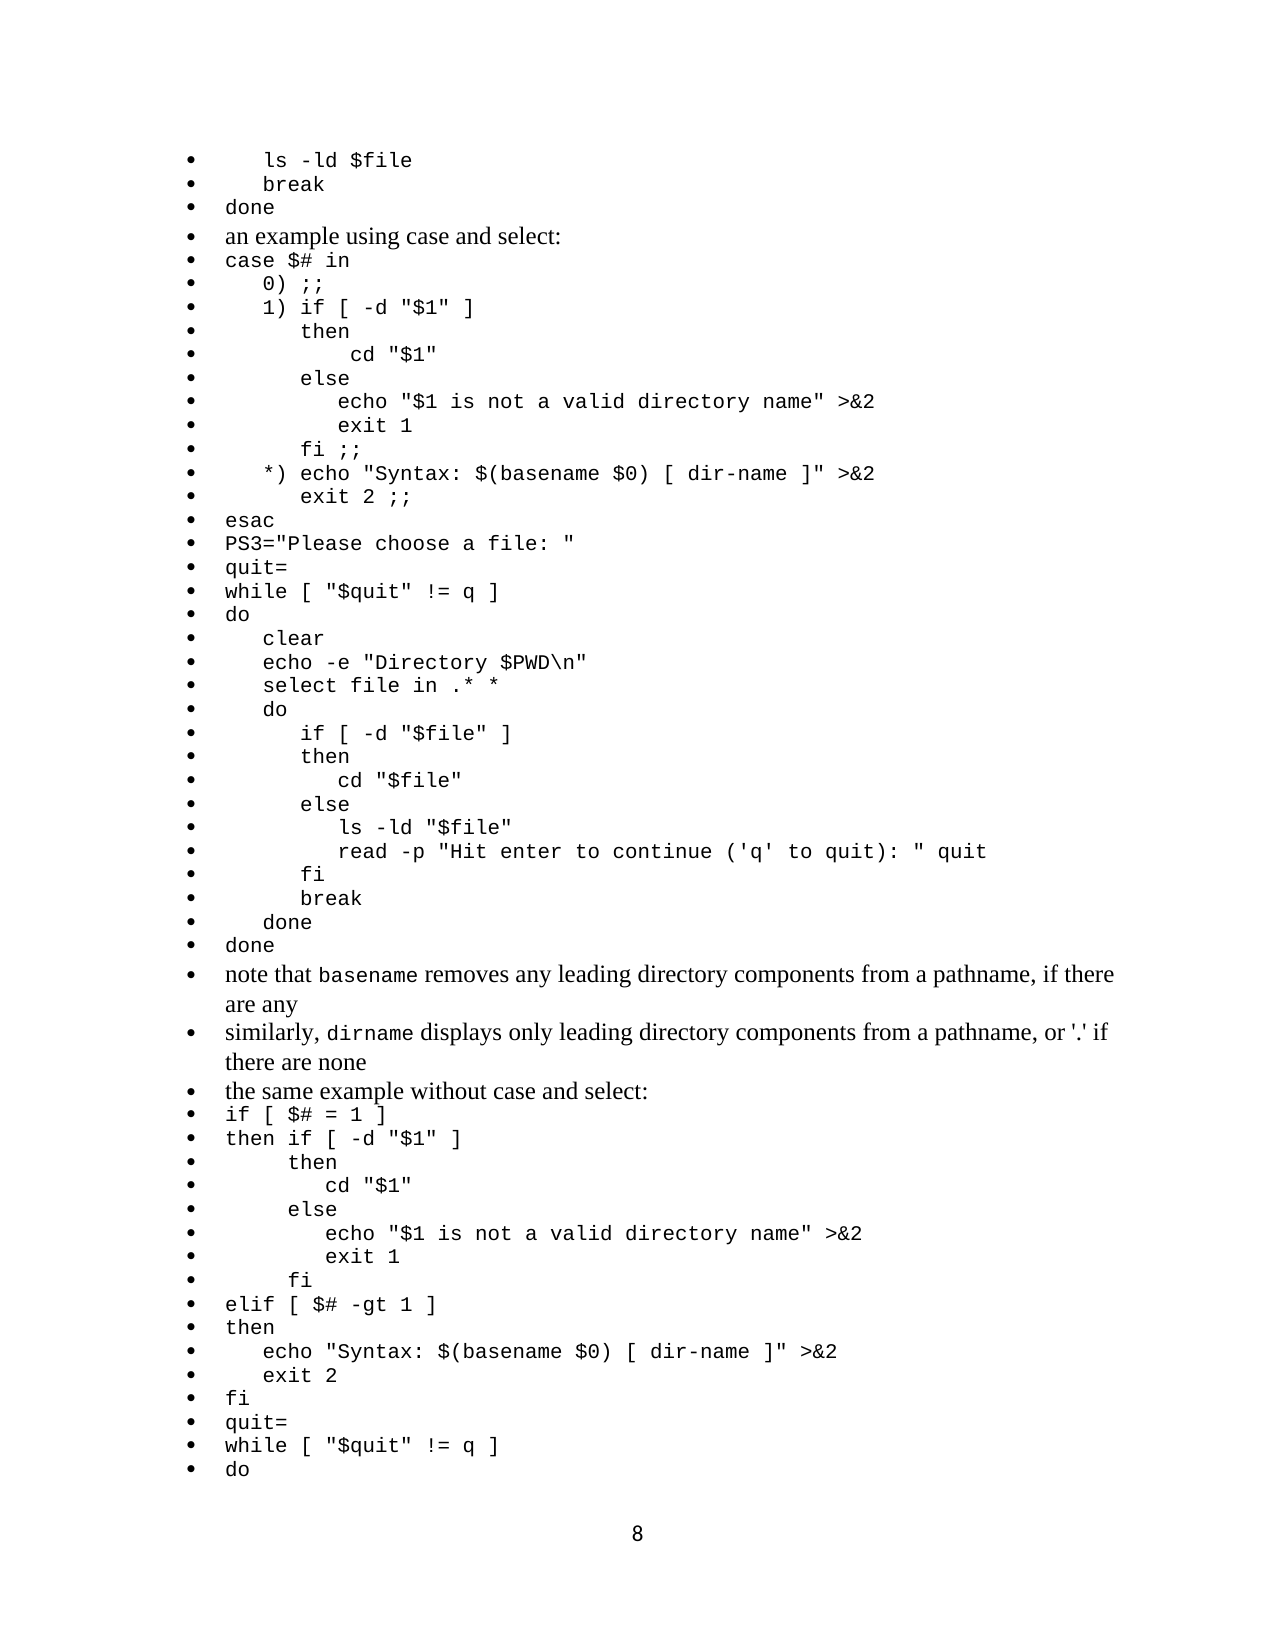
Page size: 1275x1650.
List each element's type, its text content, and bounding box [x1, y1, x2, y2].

list break [187, 888, 1125, 912]
list esac [187, 510, 1125, 533]
list cd "$1" [187, 1175, 1125, 1199]
list quit= [187, 557, 1125, 581]
list done [187, 197, 1125, 221]
list clear [187, 628, 1125, 652]
list an example using case and select: [187, 221, 1125, 250]
list fi [187, 1388, 1125, 1412]
list fi [187, 1270, 1125, 1294]
list elif [ $# -gt 1 ] [187, 1294, 1125, 1317]
list then [187, 321, 1125, 344]
list ls -ld "$file" [187, 817, 1125, 841]
list ls -ld $file [187, 150, 1125, 174]
list then [187, 1152, 1125, 1175]
list while [ "$quit" != q ] [187, 581, 1125, 604]
list do [187, 1459, 1125, 1483]
list then [187, 746, 1125, 770]
list echo "$1 is not a valid directory name" >&2 [187, 392, 1125, 415]
list exit 1 [187, 415, 1125, 439]
list *) echo "Syntax: $(basename $0) [ dir-name ]" >&2 [187, 462, 1125, 486]
list else [187, 368, 1125, 392]
list done [187, 912, 1125, 935]
list 0) ;; [187, 273, 1125, 297]
list read -p "Hit enter to continue ('q' to quit): " quit [187, 841, 1125, 864]
list echo "Syntax: $(basename $0) [ dir-name ]" >&2 [187, 1341, 1125, 1364]
list break [187, 174, 1125, 197]
list case $# in [187, 250, 1125, 273]
list 1) if [ -d "$1" ] [187, 297, 1125, 321]
list the same example without case and select: [187, 1076, 1125, 1104]
list else [187, 793, 1125, 817]
list echo "$1 is not a valid directory name" >&2 [187, 1223, 1125, 1246]
list note that basename removes any leading directory components from a pathname, if there are any [187, 959, 1125, 1017]
list else [187, 1199, 1125, 1223]
list exit 2 ;; [187, 486, 1125, 510]
list cd "$file" [187, 770, 1125, 793]
list while [ "$quit" != q ] [187, 1436, 1125, 1459]
list select file in .* * [187, 675, 1125, 699]
list if [ $# = 1 ] [187, 1104, 1125, 1128]
list done [187, 935, 1125, 959]
list fi ;; [187, 439, 1125, 462]
list exit 1 [187, 1246, 1125, 1270]
list similarly, dirname displays only leading directory components from a pathname, or '.' if there are none [187, 1017, 1125, 1076]
list if [ -d "$file" ] [187, 723, 1125, 746]
list PS3="Please choose a file: " [187, 533, 1125, 557]
list do [187, 604, 1125, 628]
list then if [ -d "$1" ] [187, 1128, 1125, 1152]
list echo -e "Directory $PWD\n" [187, 652, 1125, 675]
list fi [187, 864, 1125, 888]
list exit 2 [187, 1364, 1125, 1388]
list do [187, 699, 1125, 723]
list cd "$1" [187, 344, 1125, 368]
list then [187, 1317, 1125, 1341]
list quit= [187, 1412, 1125, 1436]
